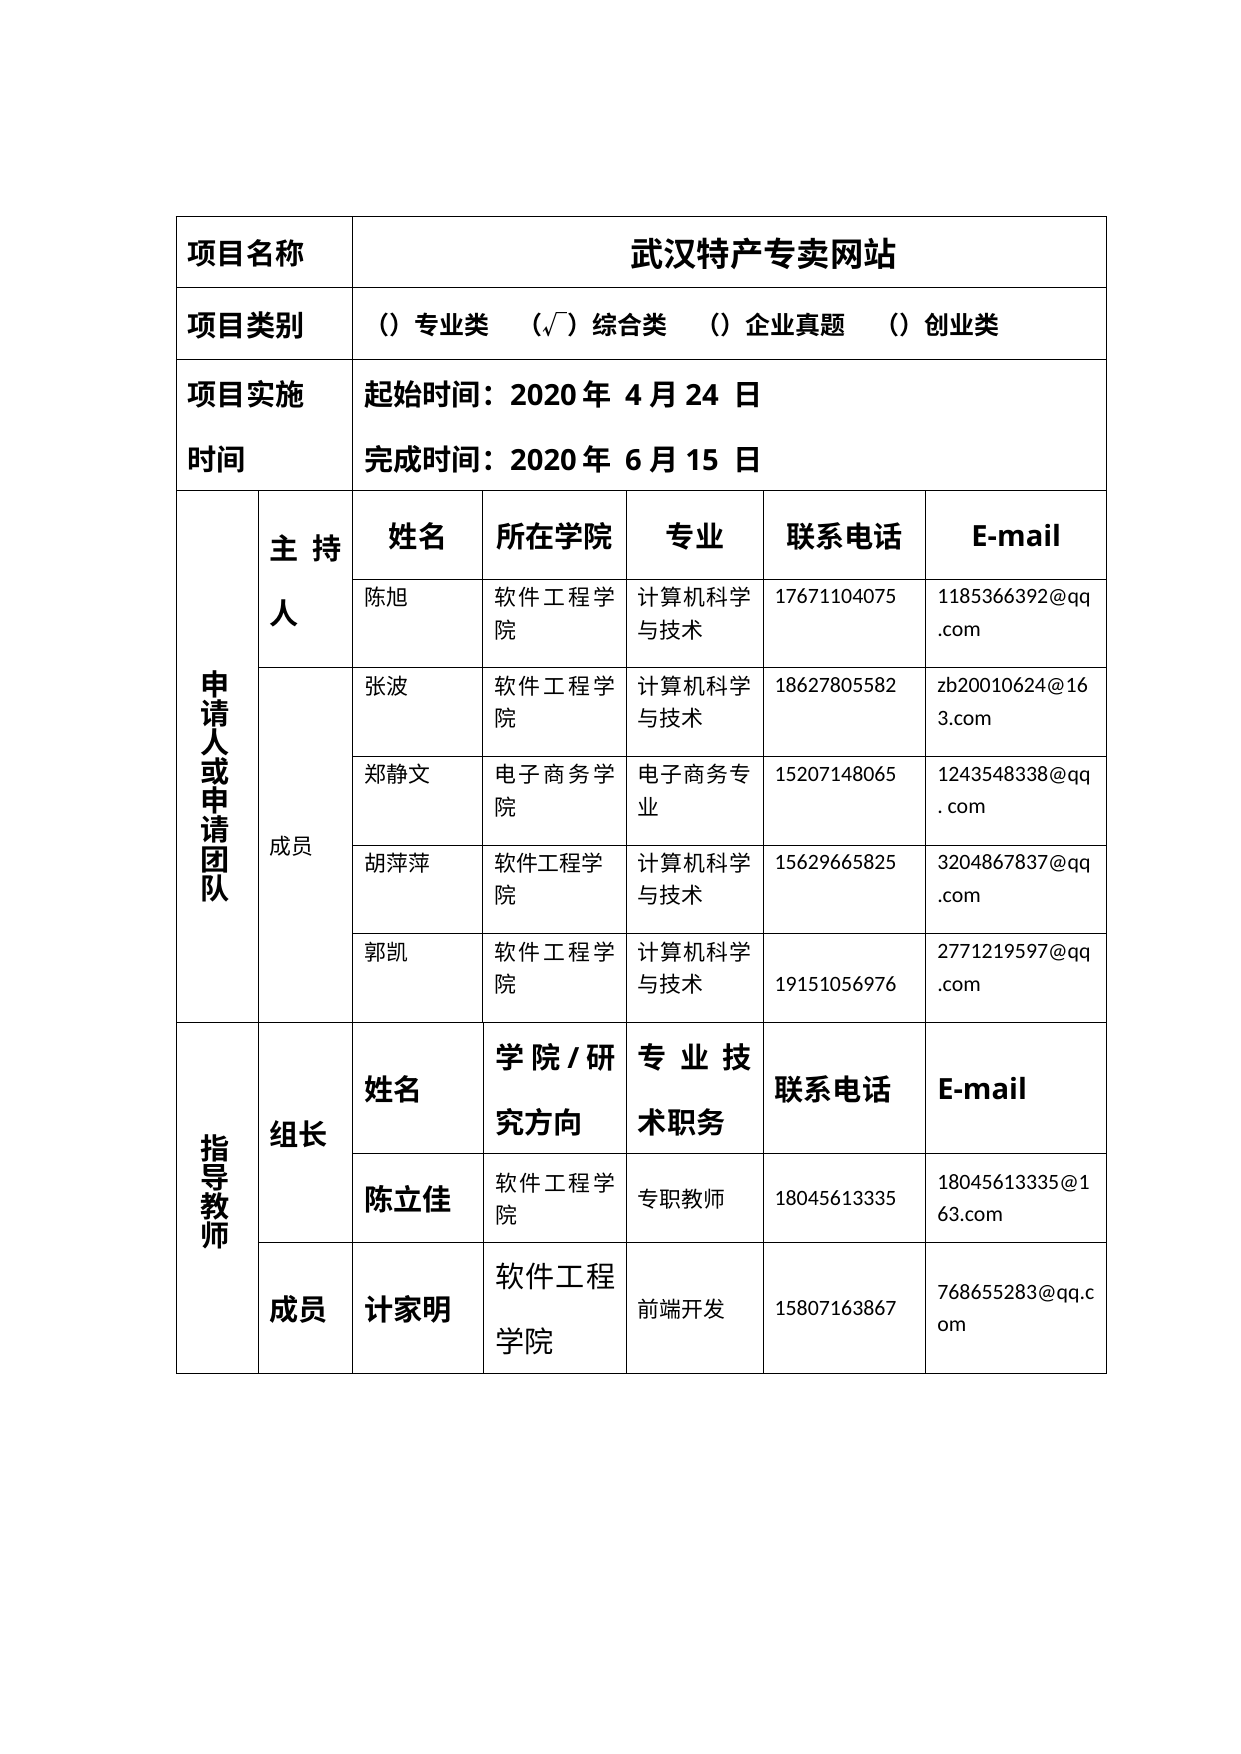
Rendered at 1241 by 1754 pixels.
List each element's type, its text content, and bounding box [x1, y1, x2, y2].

table_cell 18045613335@163.com [926, 1154, 1106, 1242]
table_cell 联系电话 [764, 1023, 925, 1153]
table_cell 胡萍萍 [353, 846, 482, 933]
table_header 武汉特产专卖网站 [353, 217, 1106, 287]
table_cell 19151056976 [764, 934, 925, 1022]
table_header 项目名称 [177, 217, 352, 287]
table_cell zb20010624@163.com [926, 668, 1106, 756]
table_cell 所在学院 [483, 491, 626, 579]
table_cell 主持人 [259, 491, 352, 667]
table_cell 15807163867 [764, 1243, 925, 1373]
table_cell E-mail [926, 1023, 1106, 1153]
table_cell 计算机科学与技术 [627, 934, 763, 1022]
table_cell 陈立佳 [353, 1154, 483, 1242]
table_cell 电子商务学院 [483, 757, 626, 844]
table_cell 郑静文 [353, 757, 482, 844]
table_cell 姓名 [353, 491, 482, 579]
table_cell 专职教师 [627, 1154, 763, 1242]
table_cell 计算机科学与技术 [627, 580, 763, 667]
table_cell 成员 [259, 668, 352, 1022]
table_cell 计家明 [353, 1243, 483, 1373]
table_cell 1185366392@qq.com [926, 580, 1106, 667]
table_cell 专业技术职务 [627, 1023, 763, 1153]
table_cell 2771219597@qq.com [926, 934, 1106, 1022]
table_cell 张波 [353, 668, 482, 756]
table_cell 软件工程学院 [483, 580, 626, 667]
table_cell 成员 [259, 1243, 352, 1373]
table_cell 15629665825 [764, 846, 925, 933]
table_cell 指导教师 [177, 1023, 258, 1373]
table_cell 电子商务专业 [627, 757, 763, 844]
table_cell 计算机科学与技术 [627, 846, 763, 933]
table_cell 计算机科学与技术 [627, 668, 763, 756]
table_cell 联系电话 [764, 491, 925, 579]
table_cell （）专业类 （√）综合类 （）企业真题 （）创业类 [353, 288, 1106, 359]
table_cell 陈旭 [353, 580, 482, 667]
table_cell 768655283@qq.com [926, 1243, 1106, 1373]
table_cell 软件工程学院 [484, 1243, 626, 1373]
table_cell 软件工程学院 [483, 846, 626, 933]
table_cell E-mail [926, 491, 1106, 579]
table_cell 前端开发 [627, 1243, 763, 1373]
table_cell 专业 [627, 491, 763, 579]
table_cell 1243548338@qq. com [926, 757, 1106, 844]
table_cell 3204867837@qq.com [926, 846, 1106, 933]
table_cell 项目实施 时间 [177, 360, 352, 490]
table_cell 郭凯 [353, 934, 482, 1022]
table_cell 15207148065 [764, 757, 925, 844]
table_cell 组长 [259, 1023, 352, 1242]
table_cell 软件工程学院 [484, 1154, 626, 1242]
table_cell 18627805582 [764, 668, 925, 756]
table_cell 软件工程学院 [483, 668, 626, 756]
table_cell 项目类别 [177, 288, 352, 359]
table_cell 17671104075 [764, 580, 925, 667]
table_cell 姓名 [353, 1023, 483, 1153]
table_cell 申请人或申请团队 [177, 491, 258, 1022]
table_cell 18045613335 [764, 1154, 925, 1242]
table_cell 软件工程学院 [483, 934, 626, 1022]
table_cell 学院/研究方向 [484, 1023, 626, 1153]
table_cell 起始时间：2020年 4 月 24 日 完成时间：2020年 6 月 15 日 [353, 360, 1106, 490]
